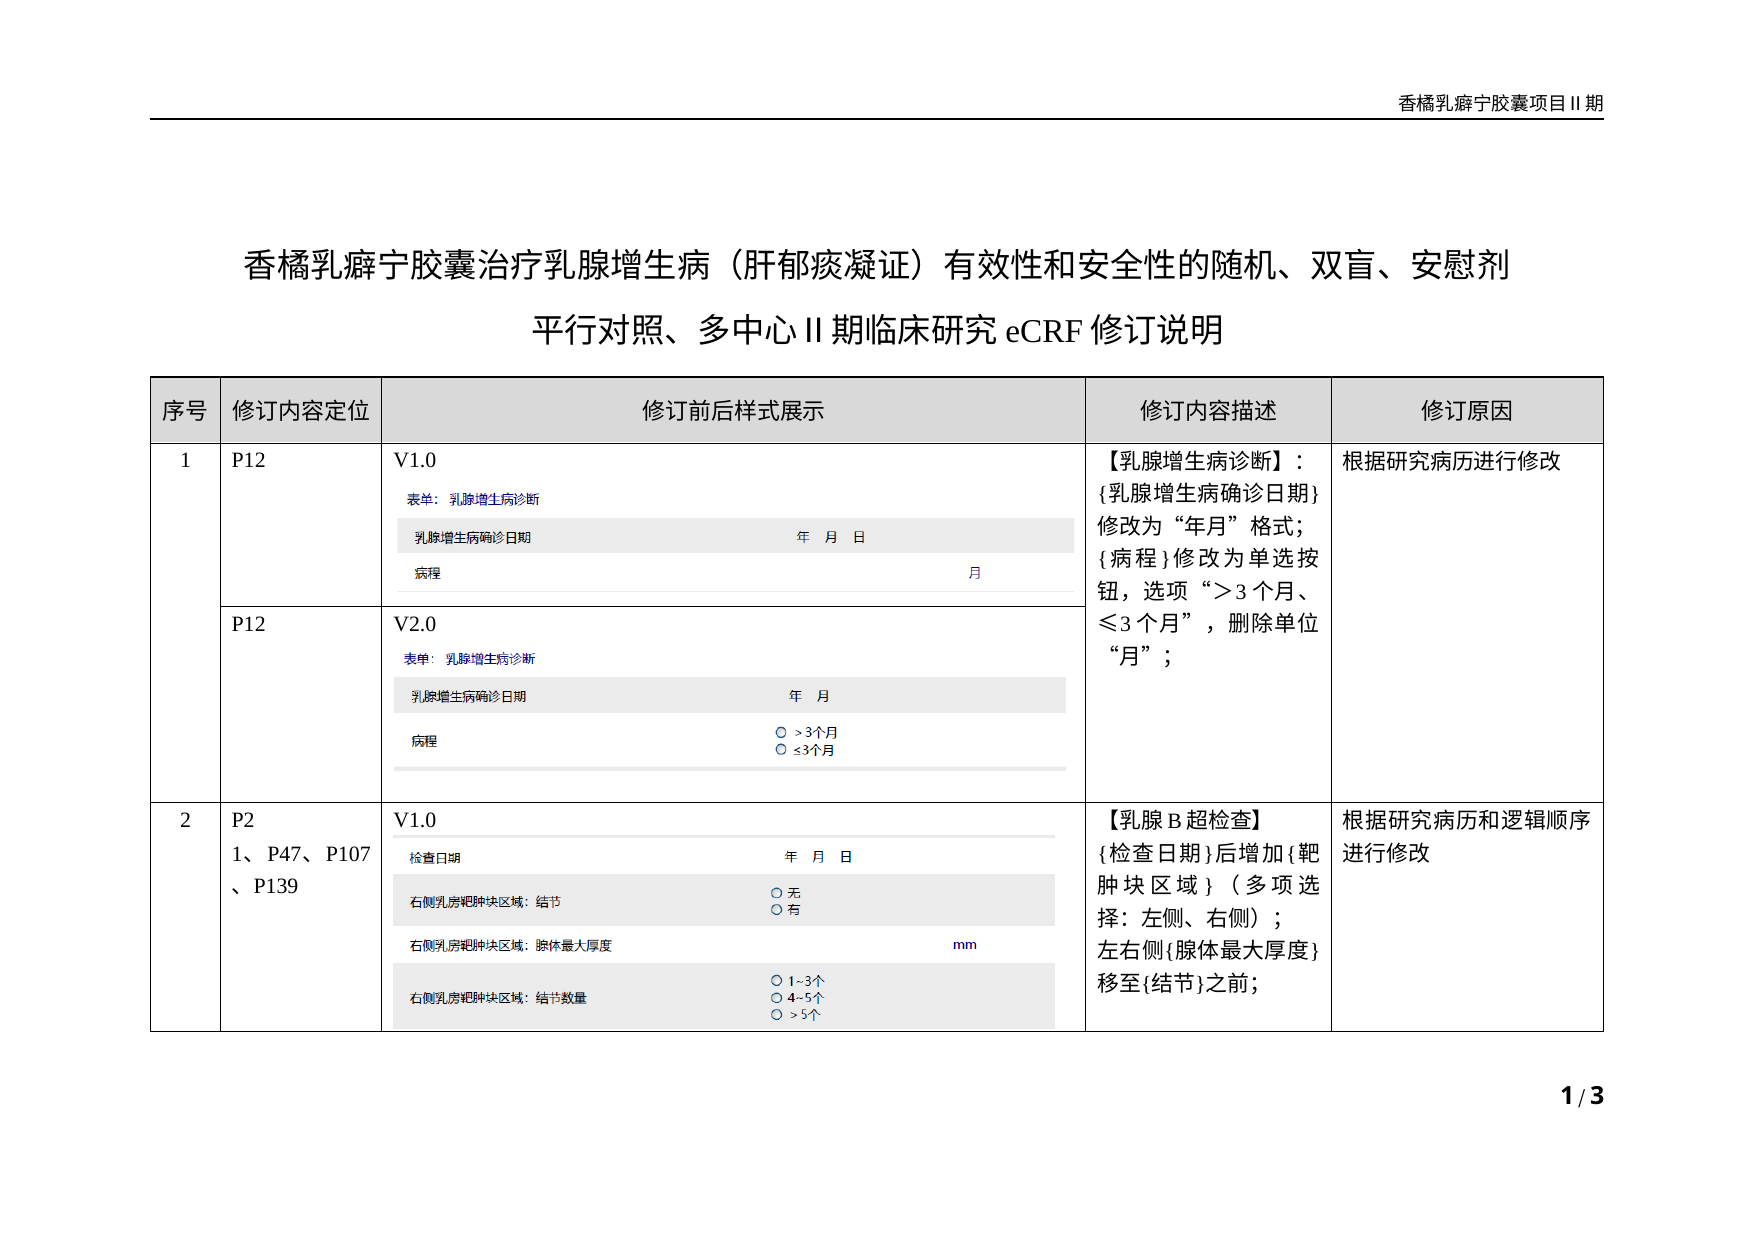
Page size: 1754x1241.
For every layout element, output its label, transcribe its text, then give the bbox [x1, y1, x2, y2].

table_cell V1.0 [382, 803, 1085, 1031]
table_cell 根据研究病历进行修改 [1332, 444, 1603, 802]
table_cell P21、P47、P107、P139 [221, 803, 381, 1031]
table_cell P12 [221, 444, 381, 606]
table_cell 2 [151, 803, 220, 1031]
table_cell 1 [151, 444, 220, 802]
table_cell 根据研究病历和逻辑顺序进行修改 [1332, 803, 1603, 1031]
picture [393, 476, 1075, 592]
table_cell V2.0 [382, 607, 1085, 802]
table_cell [1086, 803, 1331, 1031]
table_cell P12 [221, 607, 381, 802]
table_header 修订内容描述 [1086, 378, 1331, 442]
table_cell V1.0 [382, 444, 1085, 606]
picture [393, 835, 1055, 1029]
table_header 修订内容定位 [221, 378, 381, 442]
table_cell 【乳腺增生病诊断】： {乳腺增生病确诊日期}修改为“年月”格式； {病程}修改为单选按钮，选项“＞3个月、≤3个月”，删除单位“月”； [1086, 444, 1331, 802]
table_header 修订前后样式展示 [382, 378, 1085, 442]
text 香橘乳癖宁胶囊治疗乳腺增生病（肝郁痰凝证）有效性和安全性的随机、双盲、安慰剂 [150, 230, 1604, 295]
picture [393, 639, 1067, 771]
table_header 修订原因 [1332, 378, 1603, 442]
text 平行对照、多中心Ⅱ期临床研究 eCRF修订说明 [150, 295, 1604, 360]
table_header 序号 [151, 378, 220, 442]
